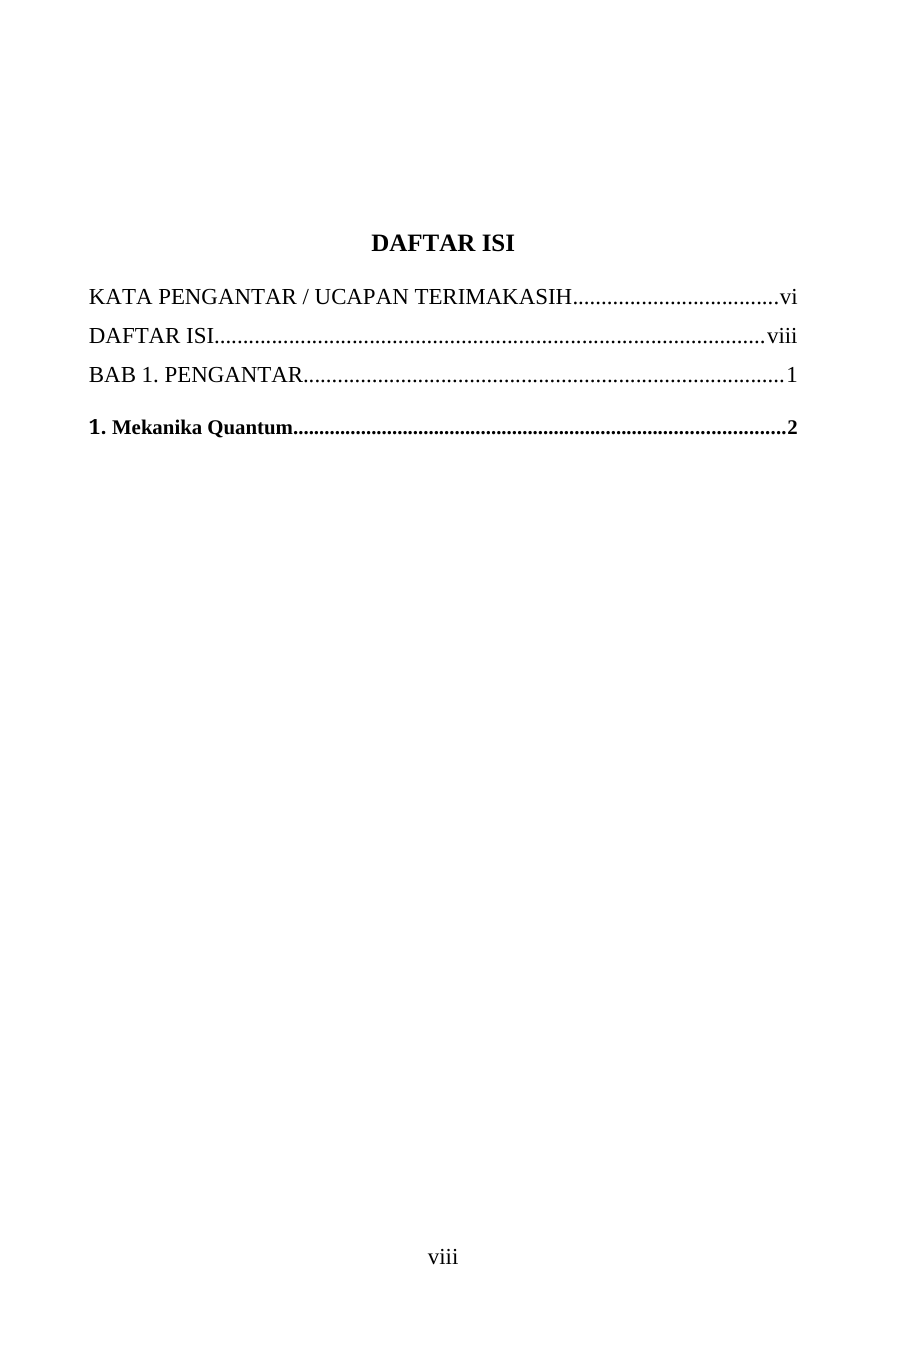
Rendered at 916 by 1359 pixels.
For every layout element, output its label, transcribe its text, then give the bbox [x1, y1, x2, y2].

text 1. Mekanika Quantum 2 [89, 412, 797, 441]
text DAFTAR ISI viii [89, 322, 727, 348]
text BAB 1. PENGANTAR 1 [89, 361, 727, 387]
text KATA PENGANTAR / UCAPAN TERIMAKASIH vi [89, 283, 727, 309]
subtitle DAFTAR ISI [89, 228, 797, 256]
